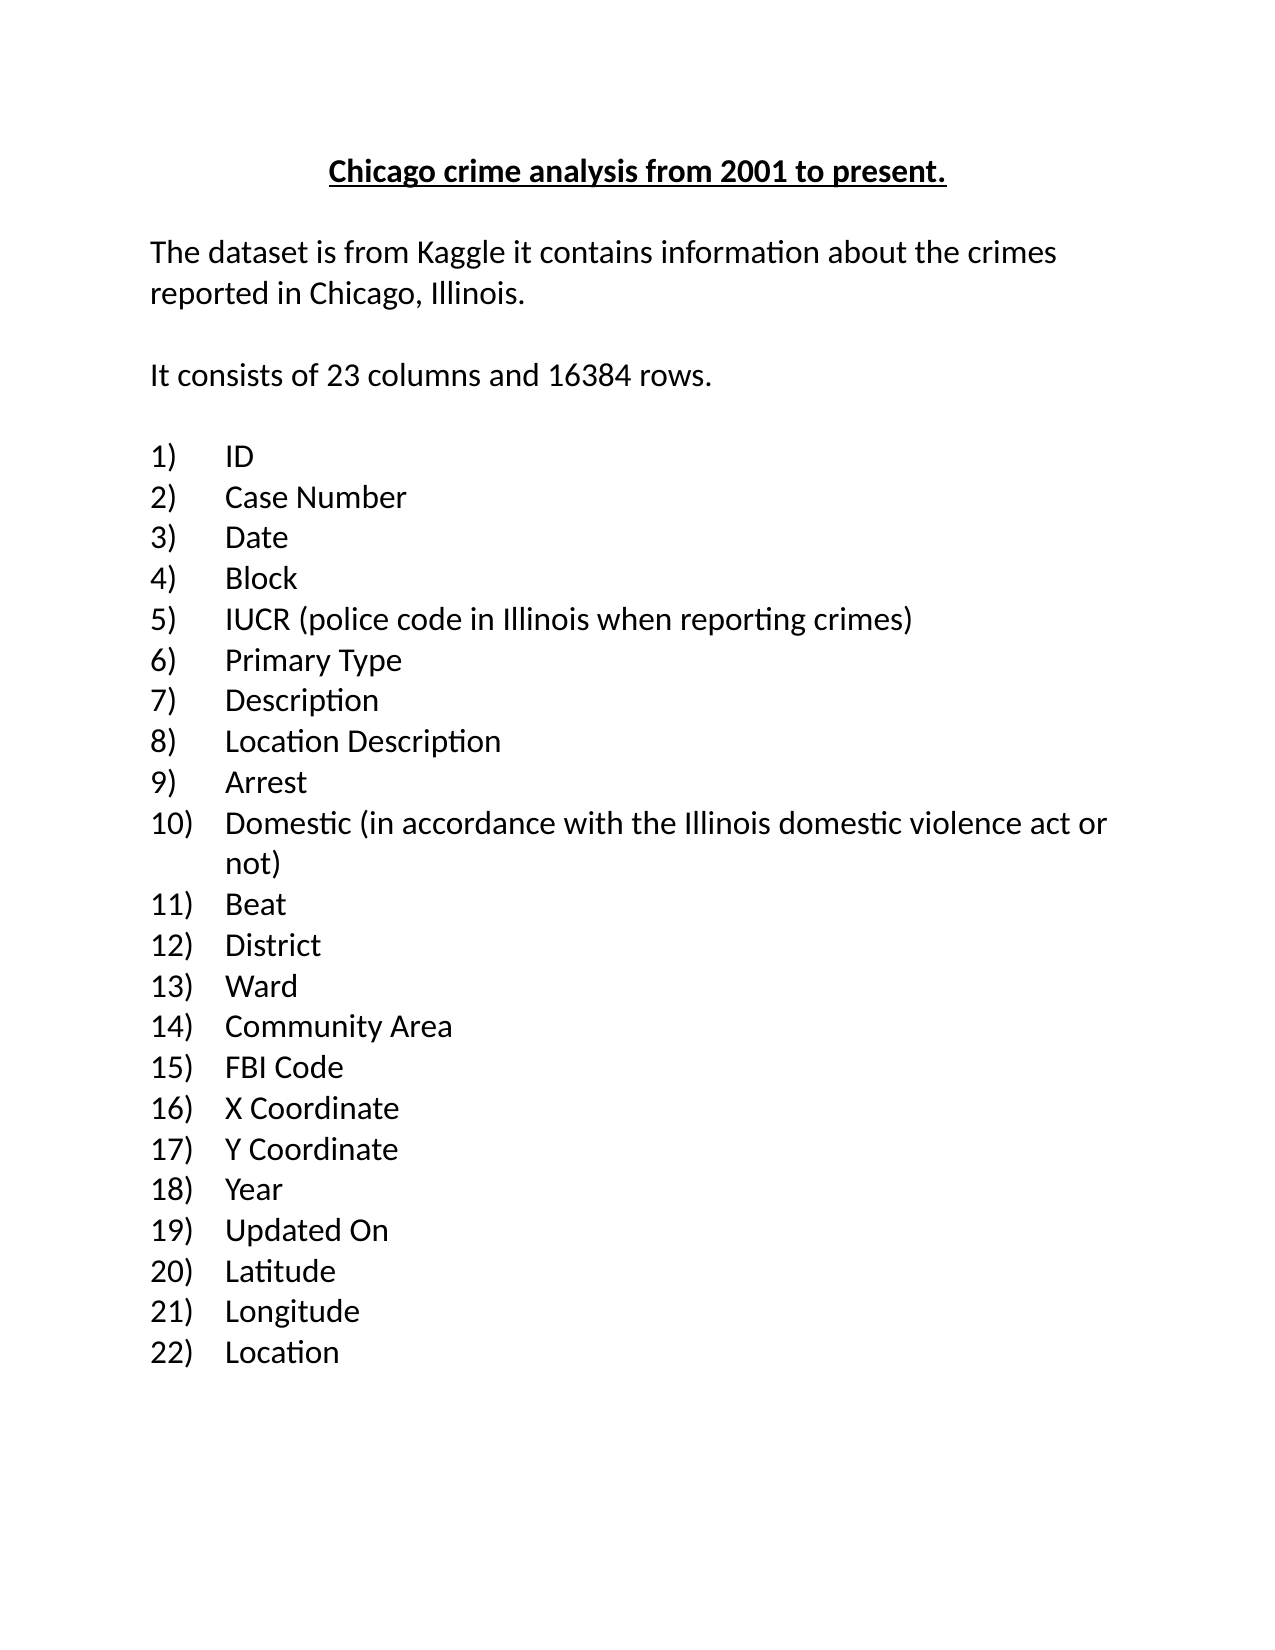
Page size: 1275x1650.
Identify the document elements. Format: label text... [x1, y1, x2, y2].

list Updated On [150, 1209, 1125, 1250]
list Ward [150, 964, 1125, 1005]
list Date [150, 517, 1125, 557]
list Location [150, 1331, 1125, 1372]
list Case Number [150, 476, 1125, 517]
list Y Coordinate [150, 1127, 1125, 1168]
list Year [150, 1168, 1125, 1209]
list Beat [150, 883, 1125, 924]
list FBI Code [150, 1046, 1125, 1087]
list IUCR (police code in Illinois when reporting crimes) [150, 598, 1125, 639]
list Location Description [150, 720, 1125, 761]
list Community Area [150, 1005, 1125, 1046]
list X Coordinate [150, 1087, 1125, 1127]
text Chicago crime analysis from 2001 to present. [150, 150, 1125, 191]
list Domestic (in accordance with the Illinois domestic violence act or not) [150, 802, 1125, 883]
list Description [150, 679, 1125, 720]
text It consists of 23 columns and 16384 rows. [150, 354, 1125, 394]
list District [150, 924, 1125, 964]
list Latitude [150, 1250, 1125, 1290]
list Block [150, 557, 1125, 598]
text The dataset is from Kaggle it contains information about the crimes reported in Chicago, Illinois. [150, 231, 1125, 313]
list Primary Type [150, 639, 1125, 679]
list Arrest [150, 761, 1125, 802]
list Longitude [150, 1290, 1125, 1331]
list ID [150, 435, 1125, 476]
